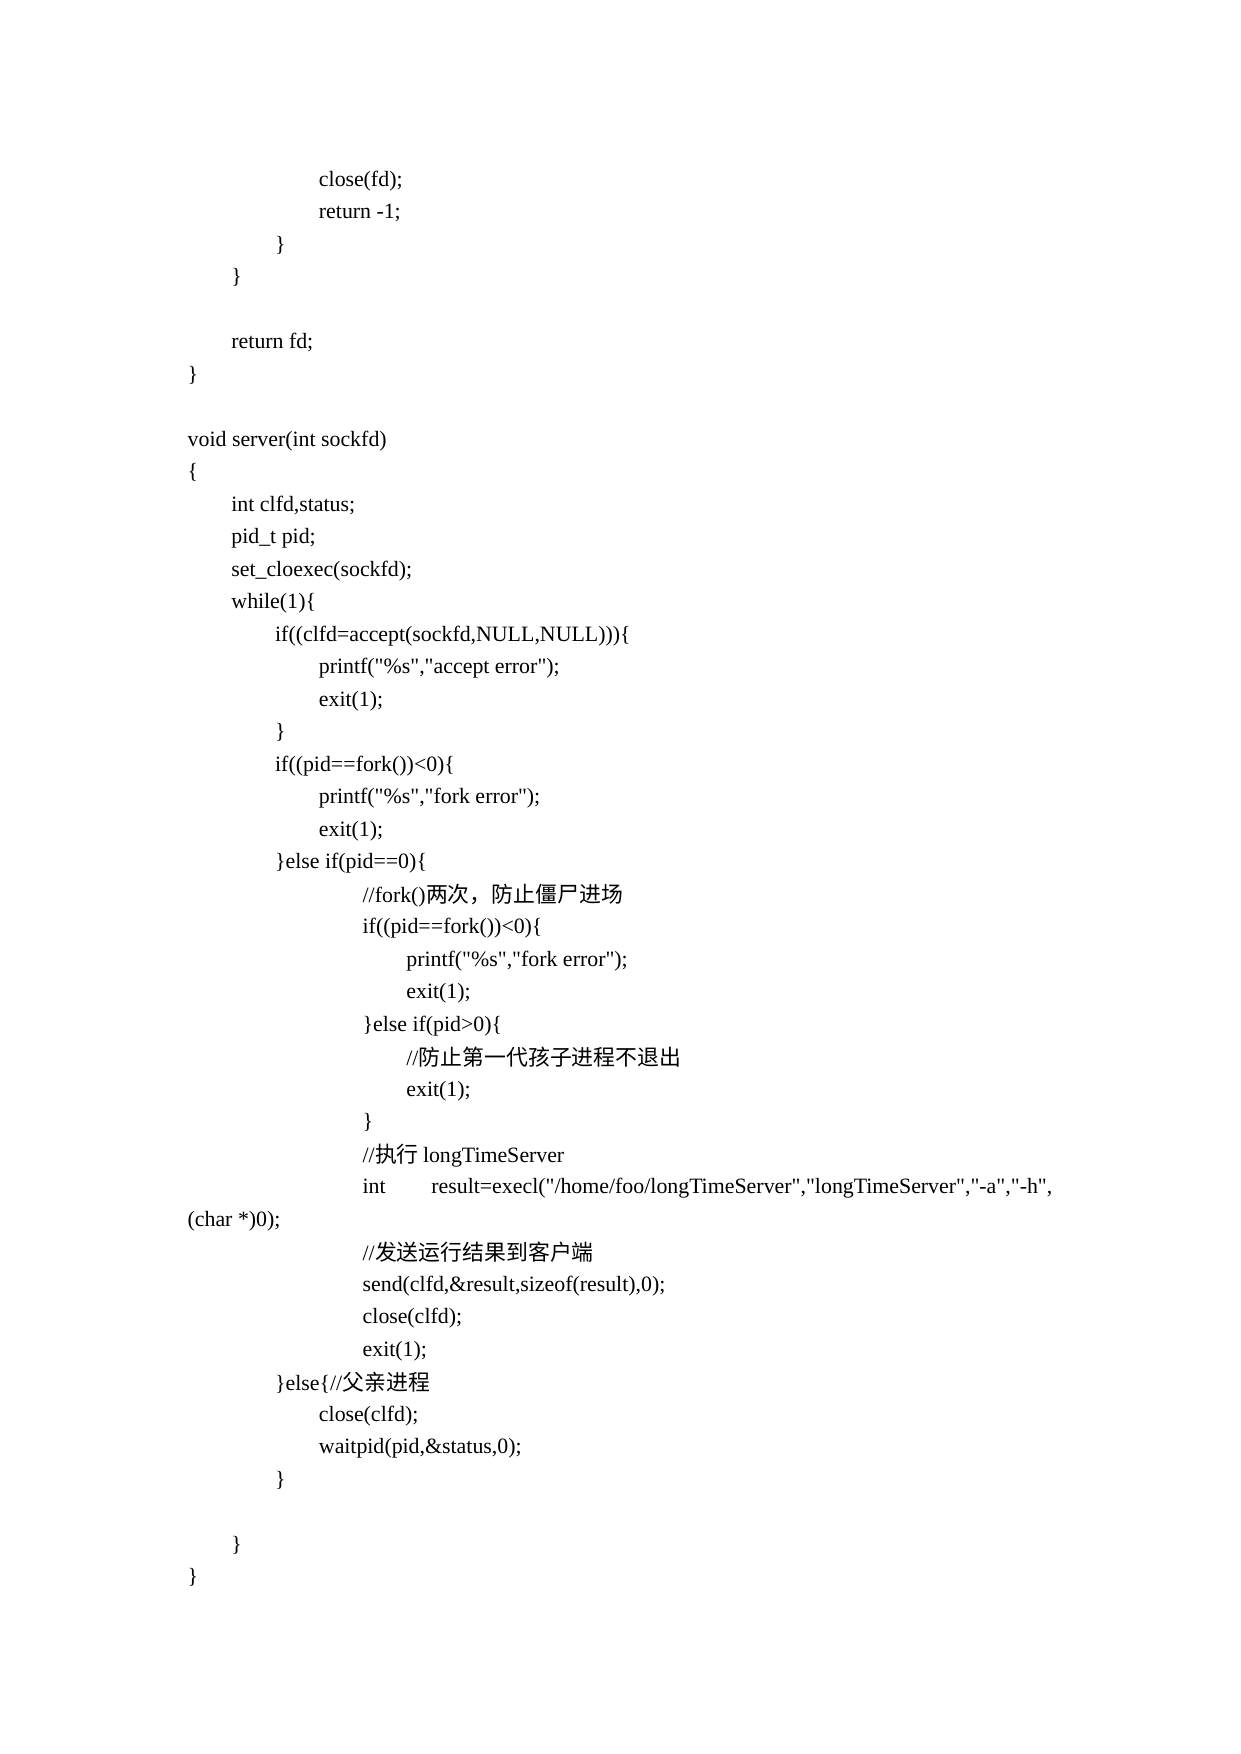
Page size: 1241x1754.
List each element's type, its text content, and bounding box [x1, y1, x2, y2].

list }else if(pid==0){ [187, 844, 1053, 877]
list waitpid(pid,&status,0); [187, 1429, 1053, 1462]
list return fd; [187, 324, 1053, 357]
list } [187, 227, 1053, 259]
list } [187, 714, 1053, 747]
list } [187, 1559, 1053, 1592]
list } [187, 1462, 1053, 1494]
list int result=execl("/home/foo/longTimeServer","longTimeServer","-a","-h",(char *)0); [187, 1169, 1053, 1234]
list return -1; [187, 194, 1053, 227]
list if((clfd=accept(sockfd,NULL,NULL))){ [187, 617, 1053, 649]
list printf("%s","accept error"); [187, 649, 1053, 682]
list //执行longTimeServer [187, 1137, 1053, 1169]
list exit(1); [187, 1072, 1053, 1104]
list exit(1); [187, 1332, 1053, 1364]
list pid_t pid; [187, 519, 1053, 552]
list void server(int sockfd) [187, 422, 1053, 454]
list { [187, 454, 1053, 487]
list printf("%s","fork error"); [187, 942, 1053, 974]
list close(clfd); [187, 1299, 1053, 1332]
list } [187, 259, 1053, 292]
list }else{//父亲进程 [187, 1364, 1053, 1397]
list int clfd,status; [187, 487, 1053, 519]
list send(clfd,&result,sizeof(result),0); [187, 1267, 1053, 1299]
list exit(1); [187, 974, 1053, 1007]
list while(1){ [187, 584, 1053, 617]
list exit(1); [187, 812, 1053, 844]
list exit(1); [187, 682, 1053, 714]
list close(clfd); [187, 1397, 1053, 1429]
list //发送运行结果到客户端 [187, 1234, 1053, 1267]
list if((pid==fork())<0){ [187, 747, 1053, 779]
list } [187, 1104, 1053, 1137]
list set_cloexec(sockfd); [187, 552, 1053, 584]
list //防止第一代孩子进程不退出 [187, 1039, 1053, 1072]
list } [187, 1527, 1053, 1559]
list } [187, 357, 1053, 389]
list //fork()两次，防止僵尸进场 [187, 877, 1053, 909]
list printf("%s","fork error"); [187, 779, 1053, 812]
list if((pid==fork())<0){ [187, 909, 1053, 942]
list }else if(pid>0){ [187, 1007, 1053, 1039]
list close(fd); [187, 162, 1053, 194]
